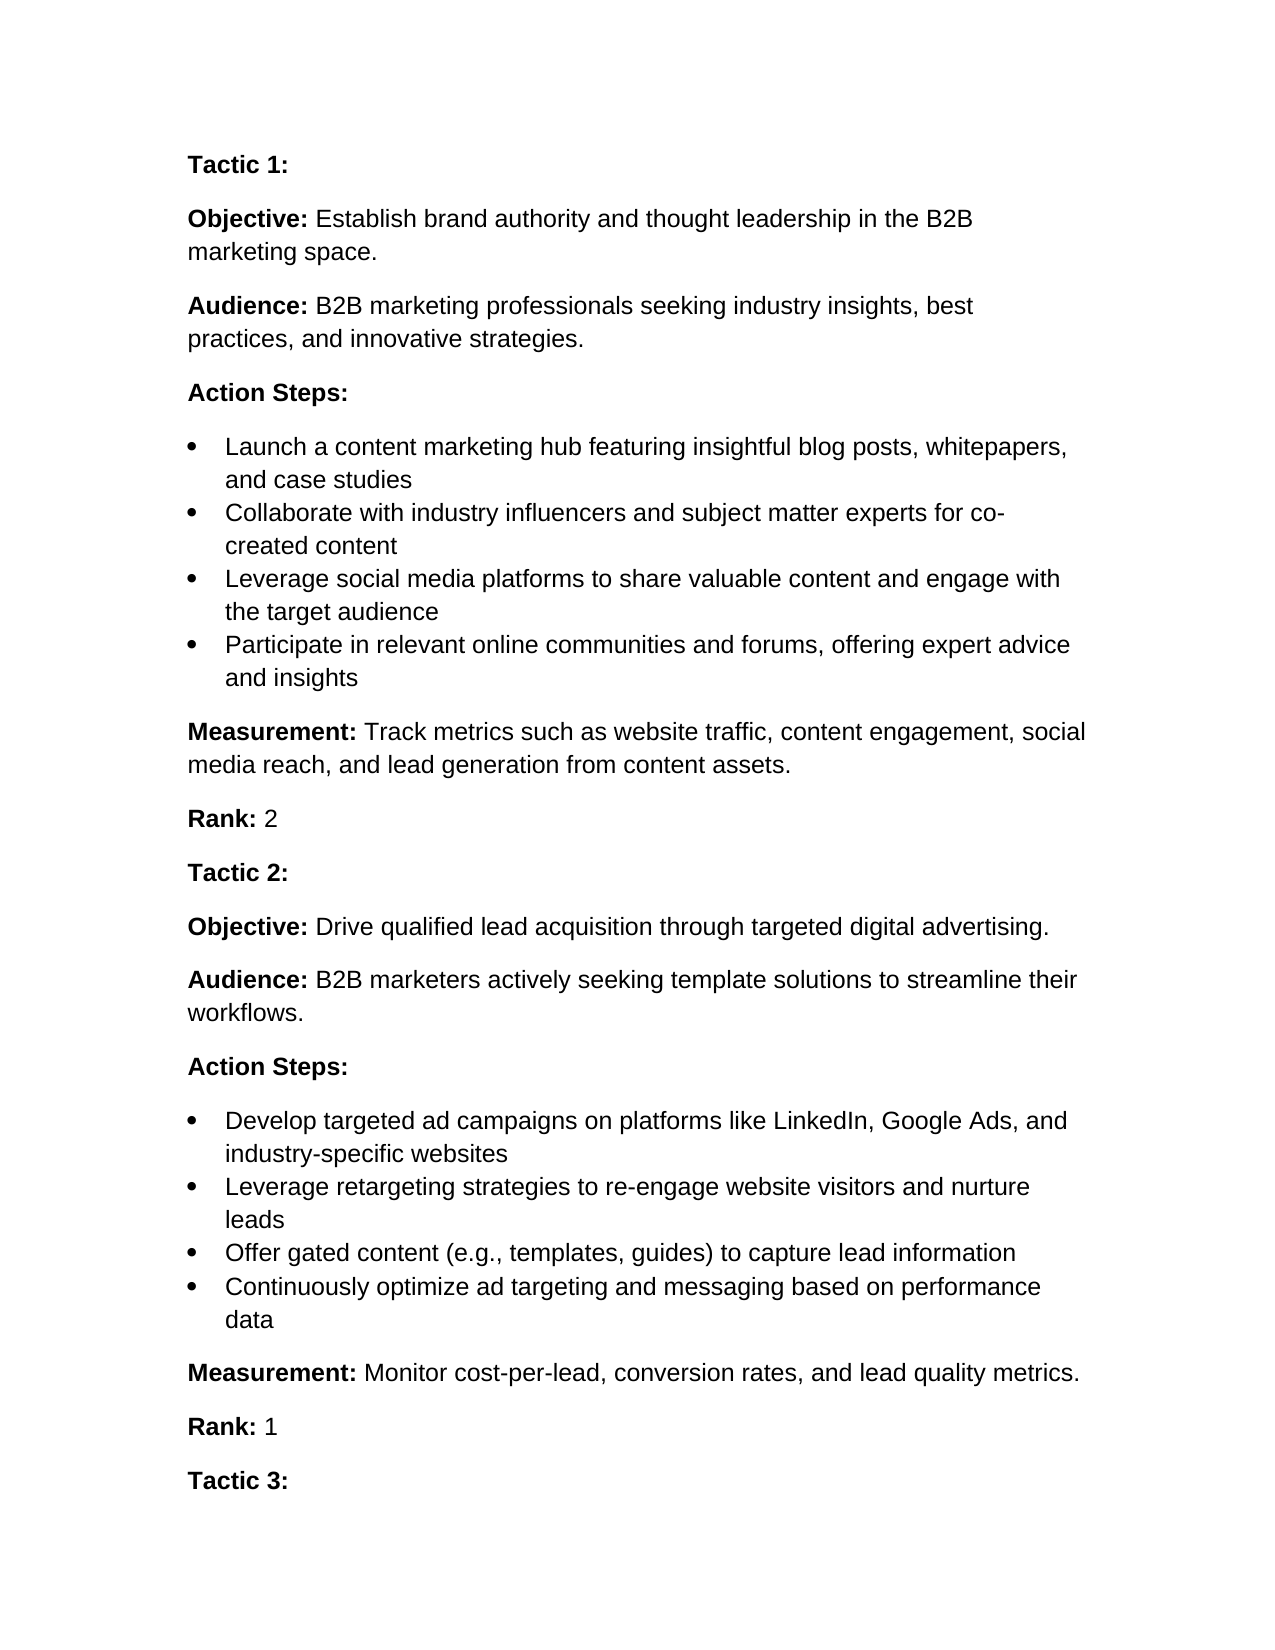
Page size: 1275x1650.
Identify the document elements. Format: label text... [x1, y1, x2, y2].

list Launch a content marketing hub featuring insightful blog posts, whitepapers, and case studies [187, 431, 1087, 493]
text Tactic 2: [187, 858, 1087, 886]
list Participate in relevant online communities and forums, offering expert advice and insights [187, 630, 1087, 692]
text Objective: Drive qualified lead acquisition through targeted digital advertising. [187, 911, 1087, 940]
text Tactic 1: [187, 150, 1087, 179]
text Action Steps: [187, 378, 1087, 406]
list Leverage retargeting strategies to re-engage website visitors and nurture leads [187, 1172, 1087, 1234]
list Leverage social media platforms to share valuable content and engage with the target audience [187, 564, 1087, 626]
text Audience: B2B marketing professionals seeking industry insights, best practices, and innovative strategies. [187, 291, 1087, 352]
text Rank: 2 [187, 804, 1087, 832]
list Continuously optimize ad targeting and messaging based on performance data [187, 1271, 1087, 1333]
text Objective: Establish brand authority and thought leadership in the B2B marketing space. [187, 204, 1087, 266]
text Measurement: Track metrics such as website traffic, content engagement, social media reach, and lead generation from content assets. [187, 717, 1087, 779]
text Audience: B2B marketers actively seeking template solutions to streamline their workflows. [187, 965, 1087, 1027]
text Action Steps: [187, 1052, 1087, 1081]
list Offer gated content (e.g., templates, guides) to capture lead information [187, 1238, 1087, 1267]
list Develop targeted ad campaigns on platforms like LinkedIn, Google Ads, and industry-specific websites [187, 1106, 1087, 1168]
text Rank: 1 [187, 1412, 1087, 1441]
text Measurement: Monitor cost-per-lead, conversion rates, and lead quality metrics. [187, 1358, 1087, 1387]
text Tactic 3: [187, 1466, 1087, 1495]
list Collaborate with industry influencers and subject matter experts for co-created content [187, 498, 1087, 559]
